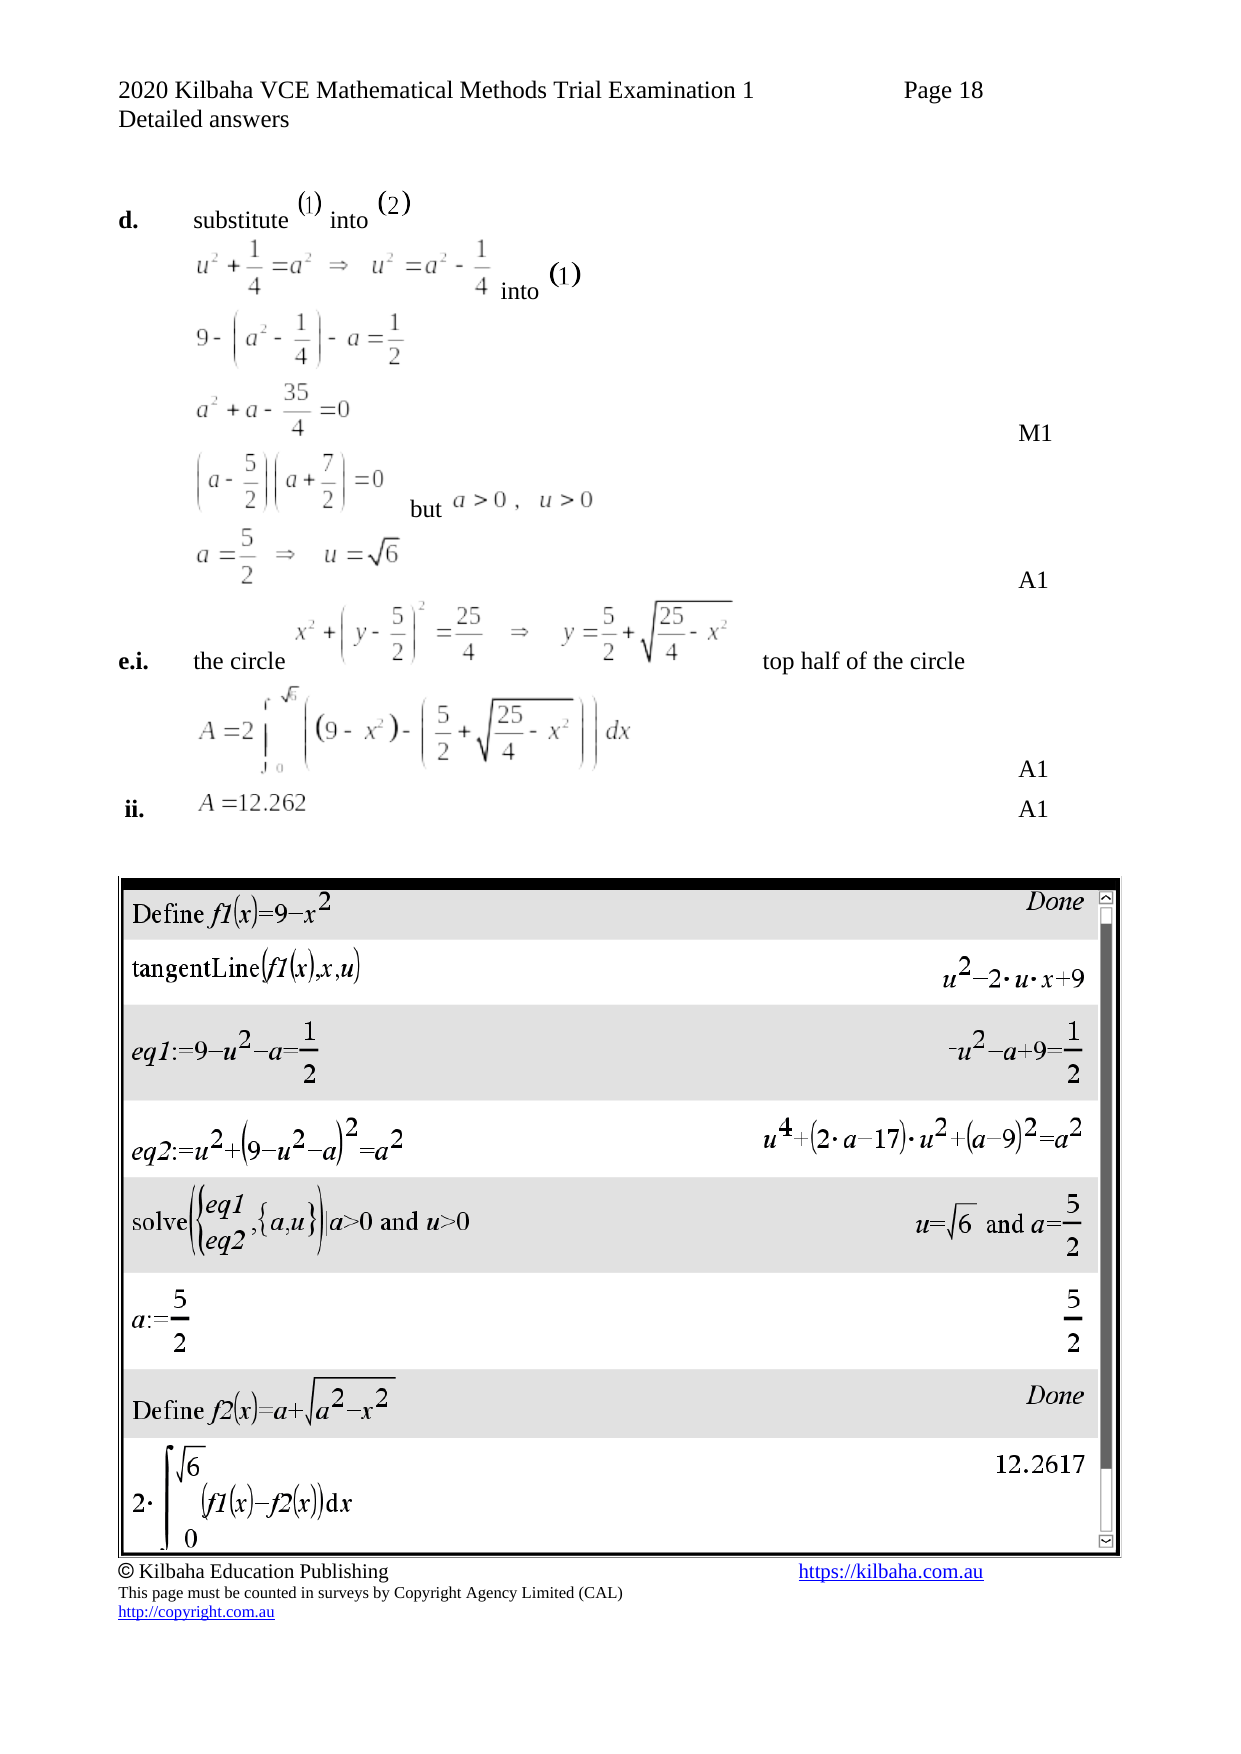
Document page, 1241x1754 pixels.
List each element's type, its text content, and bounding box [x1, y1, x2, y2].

text d. substitute into [118, 185, 1122, 233]
text e.i. the circle top half of the circle [118, 594, 1122, 675]
picture [118, 876, 1122, 1558]
text ii. A1 [118, 789, 1122, 822]
text A1 [118, 523, 1122, 594]
text but [118, 446, 1122, 523]
text into [118, 233, 1122, 304]
text M1 [118, 304, 1122, 446]
text A1 [118, 681, 1122, 783]
